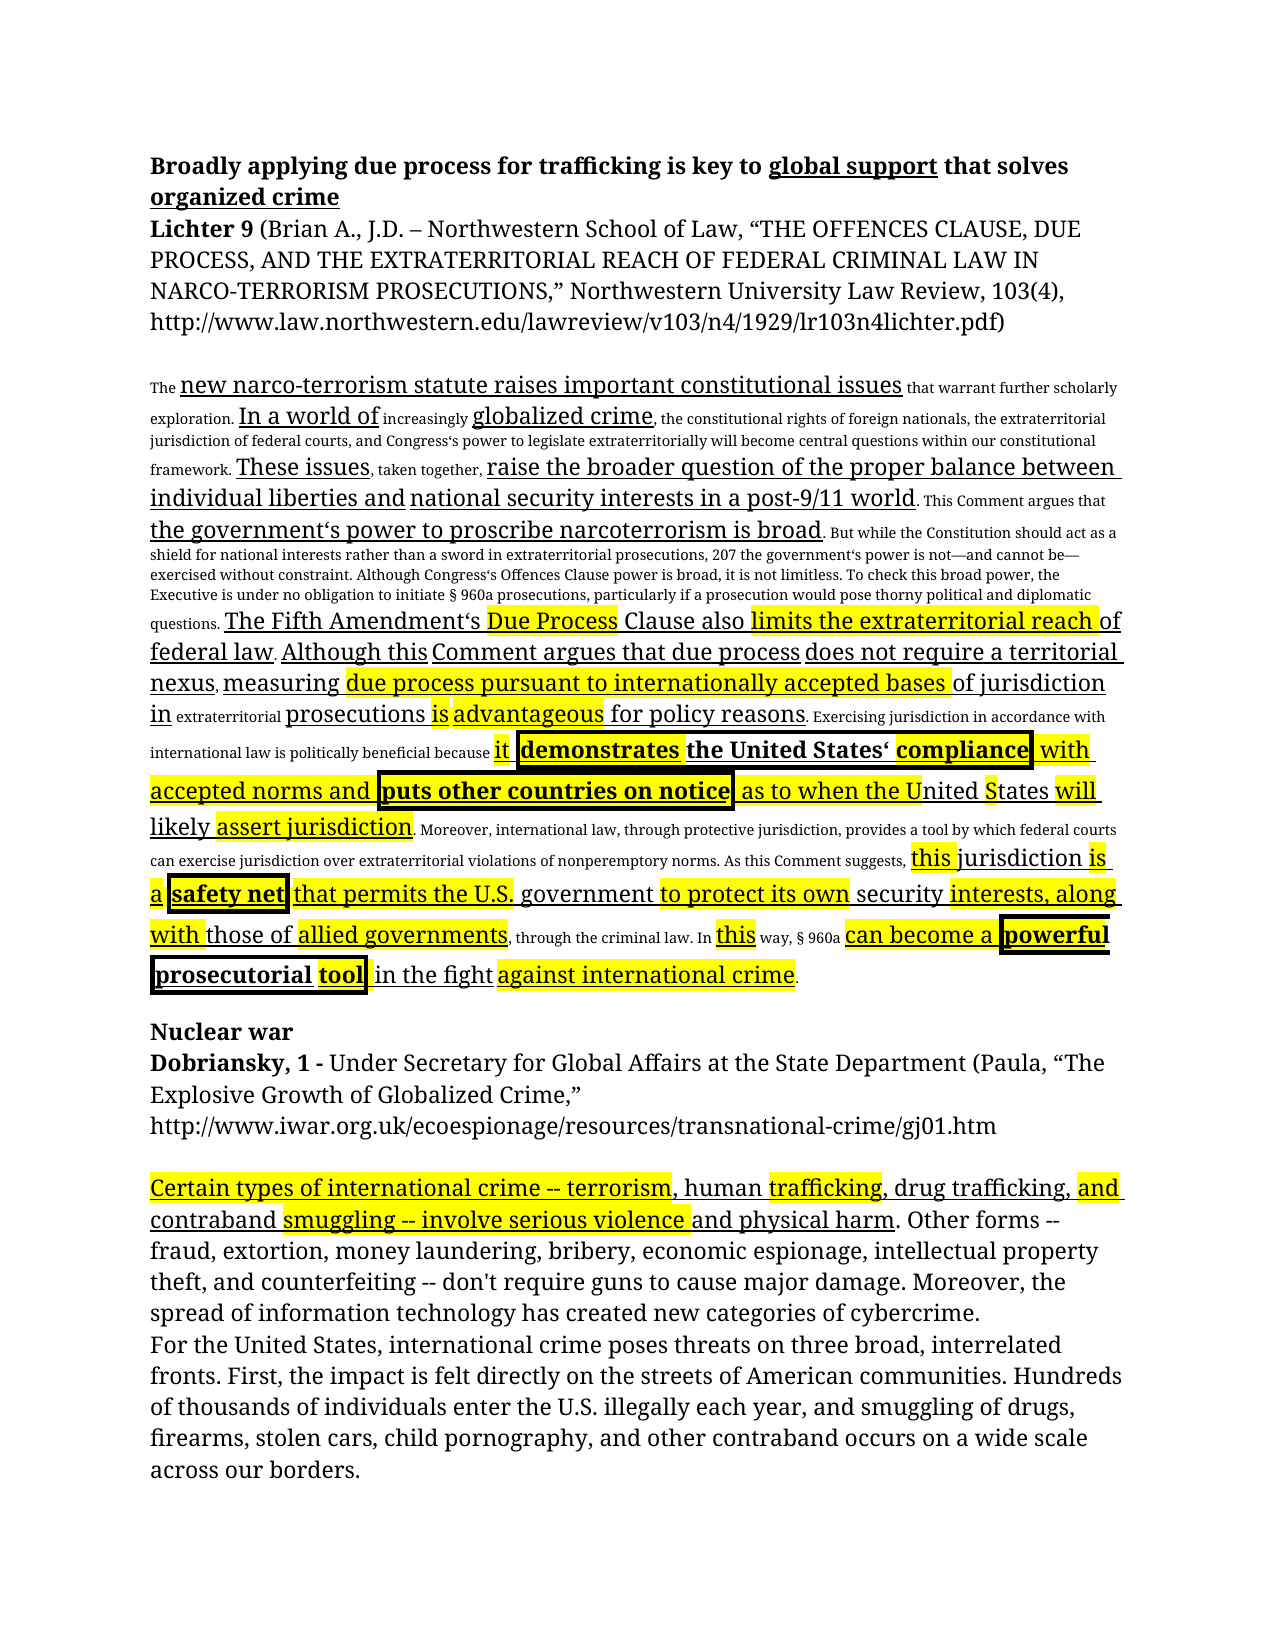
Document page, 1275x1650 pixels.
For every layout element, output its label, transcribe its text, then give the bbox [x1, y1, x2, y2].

text Dobriansky, 1 - Under Secretary for Global Affairs at the State Department (Paula, “The Explosive Growth of Globalized Crime,” http://www.iwar.org.uk/ecoespionage/resources/transnational-crime/gj01.htm [150, 1047, 1125, 1141]
subtitle Broadly applying due process for trafficking is key to global support that solves organized crime [150, 150, 1125, 212]
text Lichter 9 (Brian A., J.D. – Northwestern School of Law, “THE OFFENCES CLAUSE, DUE PROCESS, AND THE EXTRATERRITORIAL REACH OF FEDERAL CRIMINAL LAW IN NARCO-TERRORISM PROSECUTIONS,” Northwestern University Law Review, 103(4), http://www.law.northwestern.edu/lawreview/v103/n4/1929/lr103n4lichter.pdf) [150, 212, 1125, 337]
text Certain types of international crime -- terrorism, human trafficking, drug trafficking, and contraband smuggling -- involve serious violence and physical harm. Other forms -- fraud, extortion, money laundering, bribery, economic espionage, intellectual property theft, and counterfeiting -- don't require guns to cause major damage. Moreover, the spread of information technology has created new categories of cybercrime. [150, 1200, 1125, 1328]
text For the United States, international crime poses threats on three broad, interrelated fronts. First, the impact is felt directly on the streets of American communities. Hundreds of thousands of individuals enter the U.S. illegally each year, and smuggling of drugs, firearms, stolen cars, child pornography, and other contraband occurs on a wide scale across our borders. [150, 1328, 1125, 1485]
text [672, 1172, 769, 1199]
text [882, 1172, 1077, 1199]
subtitle Nuclear war [150, 1016, 1125, 1047]
text The new narco-terrorism statute raises important constitutional issues that warrant further scholarly exploration. In a world of increasingly globalized crime, the constitutional rights of foreign nationals, the extraterritorial jurisdiction of federal courts, and Congress‘s power to legislate extraterritorially will become central questions within our constitutional framework. These issues, taken together, raise the broader question of the proper balance between individual liberties and national security interests in a post-9/11 world. This Comment argues that the government‘s power to proscribe narcoterrorism is broad. But while the Constitution should act as a shield for national interests rather than a sword in extraterritorial prosecutions, 207 the government‘s power is not—and cannot be—exercised without constraint. Although Congress‘s Offences Clause power is broad, it is not limitless. To check this broad power, the Executive is under no obligation to initiate § 960a prosecutions, particularly if a prosecution would pose thorny political and diplomatic questions. The Fifth Amendment‘s Due Process Clause also limits the extraterritorial reach of federal law. Although this Comment argues that due process does not require a territorial nexus, measuring due process pursuant to internationally accepted bases of jurisdiction in extraterritorial prosecutions is advantageous for policy reasons. Exercising jurisdiction in accordance with international law is politically beneficial because it demonstrates the United States‘ compliance with accepted norms and puts other countries on notice as to when the United States will likely assert jurisdiction. Moreover, international law, through protective jurisdiction, provides a tool by which federal courts can exercise jurisdiction over extraterritorial violations of nonperemptory norms. As this Comment suggests, this jurisdiction is a safety net that permits the U.S. government to protect its own security interests, along with those of allied governments, through the criminal law. In this way, § 960a can become a powerful prosecutorial tool in the fight against international crime. [150, 369, 1125, 995]
